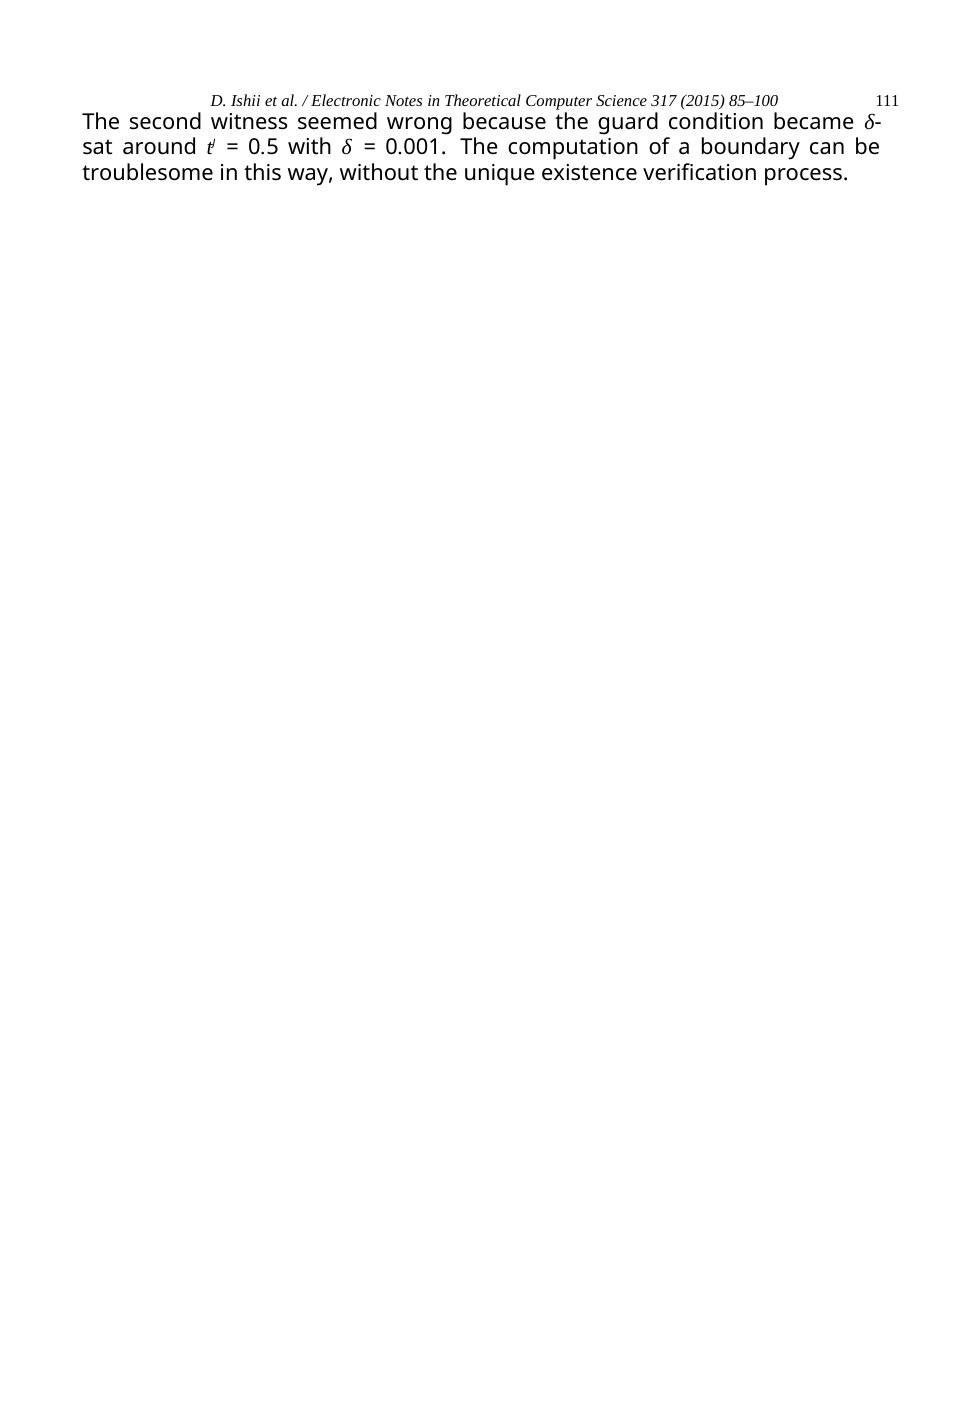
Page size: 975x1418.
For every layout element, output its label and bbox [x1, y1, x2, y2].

text [82, 108, 881, 187]
